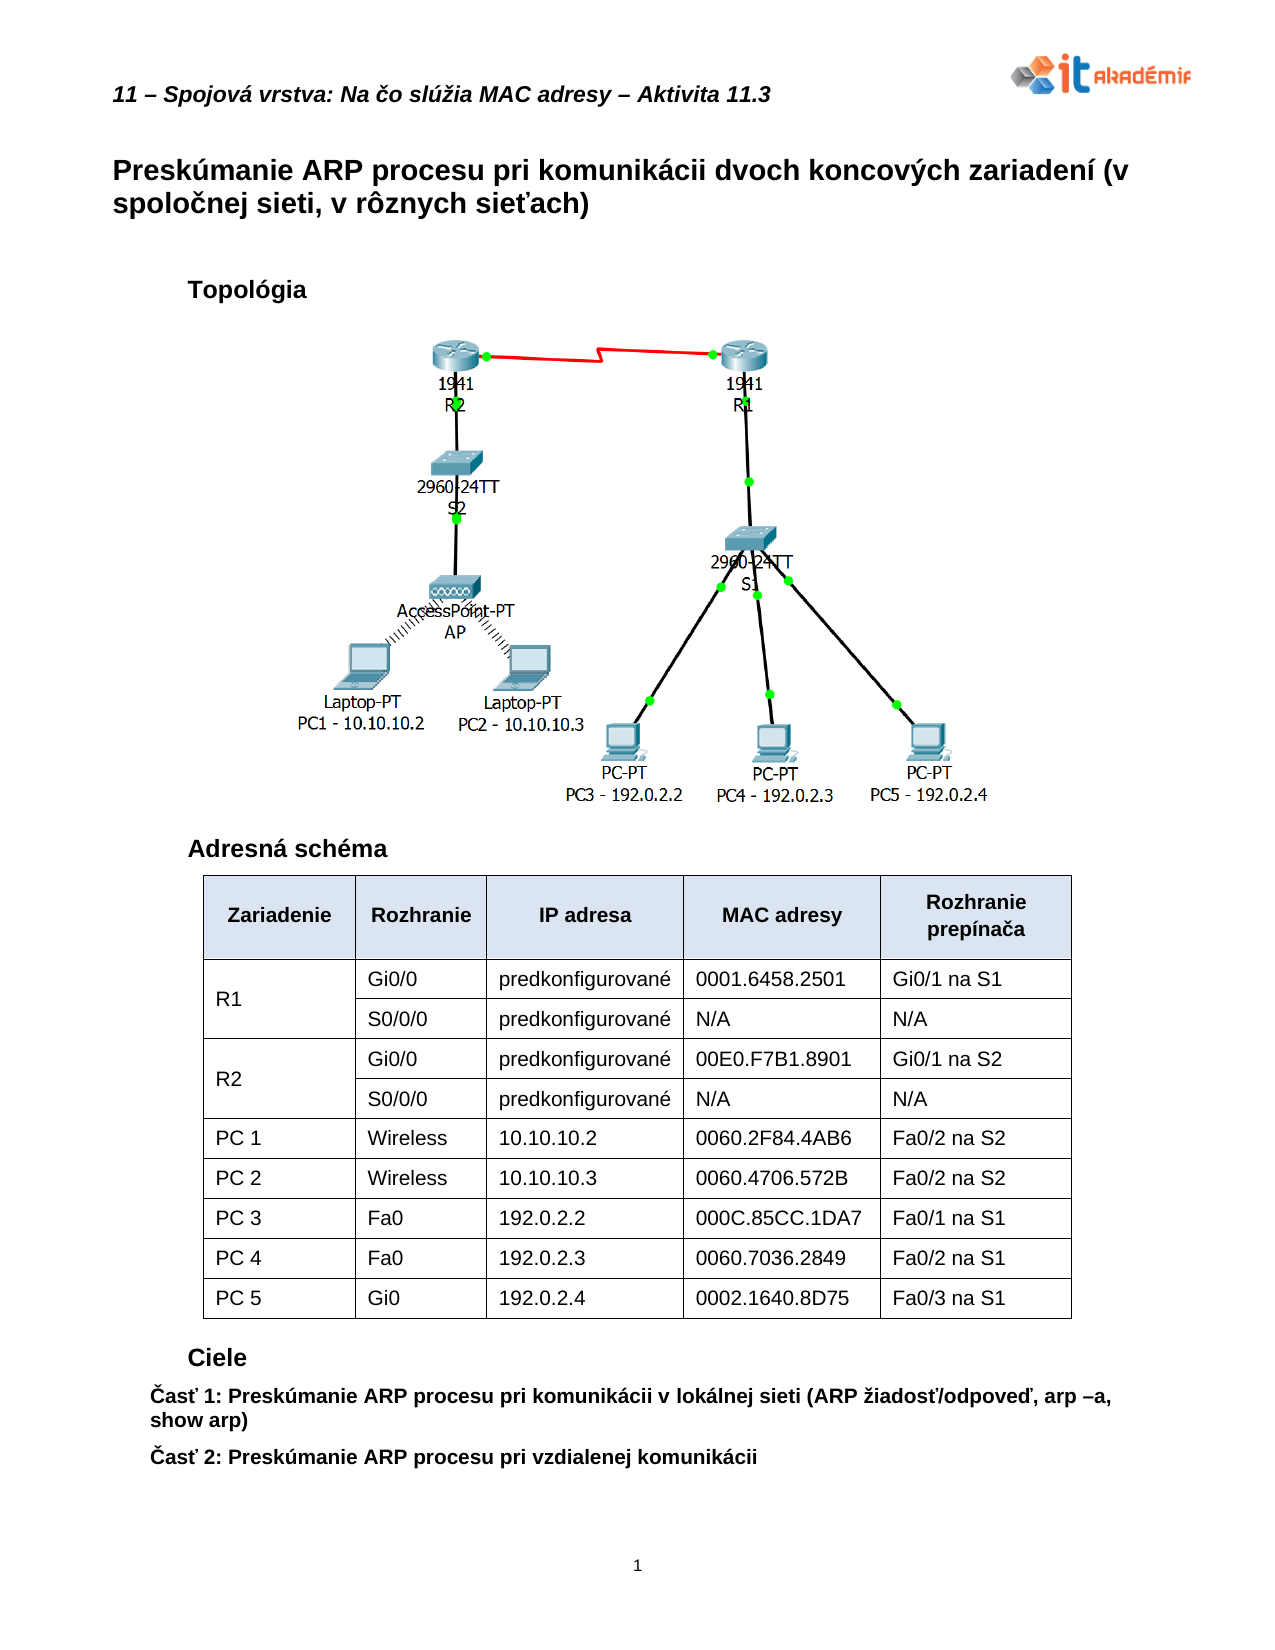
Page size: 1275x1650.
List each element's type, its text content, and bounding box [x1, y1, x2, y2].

table_cell Fa0/1 na S1 [881, 1199, 1071, 1238]
table_cell 0060.2F84.4AB6 [684, 1119, 880, 1158]
table_cell 10.10.10.2 [487, 1119, 683, 1158]
table_cell Fa0/2 na S2 [881, 1119, 1071, 1158]
table_cell N/A [881, 999, 1071, 1038]
table_cell PC 2 [204, 1159, 355, 1198]
table_cell 192.0.2.3 [487, 1239, 683, 1278]
table_cell Gi0/1 na S2 [881, 1039, 1071, 1078]
table_cell predkonfigurované [487, 1039, 683, 1078]
table_header Zariadenie [204, 876, 355, 958]
table_cell Fa0 [356, 1239, 486, 1278]
table_cell Fa0/2 na S2 [881, 1159, 1071, 1198]
text Časť 1: Preskúmanie ARP procesu pri komunikácii v lokálnej sieti (ARP žiadosť/odpoveď, arp –a, show arp) [150, 1384, 1163, 1432]
table_header IP adresa [487, 876, 683, 958]
table_cell PC 1 [204, 1119, 355, 1158]
table_cell Fa0/3 na S1 [881, 1279, 1071, 1317]
table_cell Gi0/0 [356, 960, 486, 998]
table_cell Gi0 [356, 1279, 486, 1317]
text Preskúmanie ARP procesu pri komunikácii dvoch koncových zariadení (v spoločnej sieti, v rôznych sieťach) [112, 153, 1163, 220]
table_cell 192.0.2.2 [487, 1199, 683, 1238]
table_cell 0001.6458.2501 [684, 960, 880, 998]
table_cell PC 4 [204, 1239, 355, 1278]
table_cell N/A [881, 1079, 1071, 1118]
table_cell R2 [204, 1039, 355, 1118]
picture [1009, 53, 1190, 94]
table_cell predkonfigurované [487, 999, 683, 1038]
text Časť 2: Preskúmanie ARP procesu pri vzdialenej komunikácii [150, 1445, 1163, 1469]
table_cell 10.10.10.3 [487, 1159, 683, 1198]
table_header Rozhranie [356, 876, 486, 958]
table_cell 000C.85CC.1DA7 [684, 1199, 880, 1238]
table_cell S0/0/0 [356, 1079, 486, 1118]
text Adresná schéma [112, 834, 1163, 862]
table_cell Gi0/0 [356, 1039, 486, 1078]
table_cell N/A [684, 1079, 880, 1118]
table_cell 0060.7036.2849 [684, 1239, 880, 1278]
text Topológia [112, 275, 1163, 304]
table_header Rozhranie prepínača [881, 876, 1071, 958]
table_cell Wireless [356, 1119, 486, 1158]
table_cell Gi0/1 na S1 [881, 960, 1071, 998]
table_cell 00E0.F7B1.8901 [684, 1039, 880, 1078]
table_cell predkonfigurované [487, 960, 683, 998]
table_header MAC adresy [684, 876, 880, 958]
table_cell 192.0.2.4 [487, 1279, 683, 1317]
table_cell Wireless [356, 1159, 486, 1198]
table_cell PC 5 [204, 1279, 355, 1317]
table_cell 0002.1640.8D75 [684, 1279, 880, 1317]
table_cell 0060.4706.572B [684, 1159, 880, 1198]
table_cell predkonfigurované [487, 1079, 683, 1118]
picture [280, 316, 996, 809]
table_cell Fa0/2 na S1 [881, 1239, 1071, 1278]
table_cell Fa0 [356, 1199, 486, 1238]
table_cell S0/0/0 [356, 999, 486, 1038]
table_cell N/A [684, 999, 880, 1038]
text Ciele [112, 1343, 1163, 1372]
table_cell PC 3 [204, 1199, 355, 1238]
table_cell R1 [204, 960, 355, 1038]
